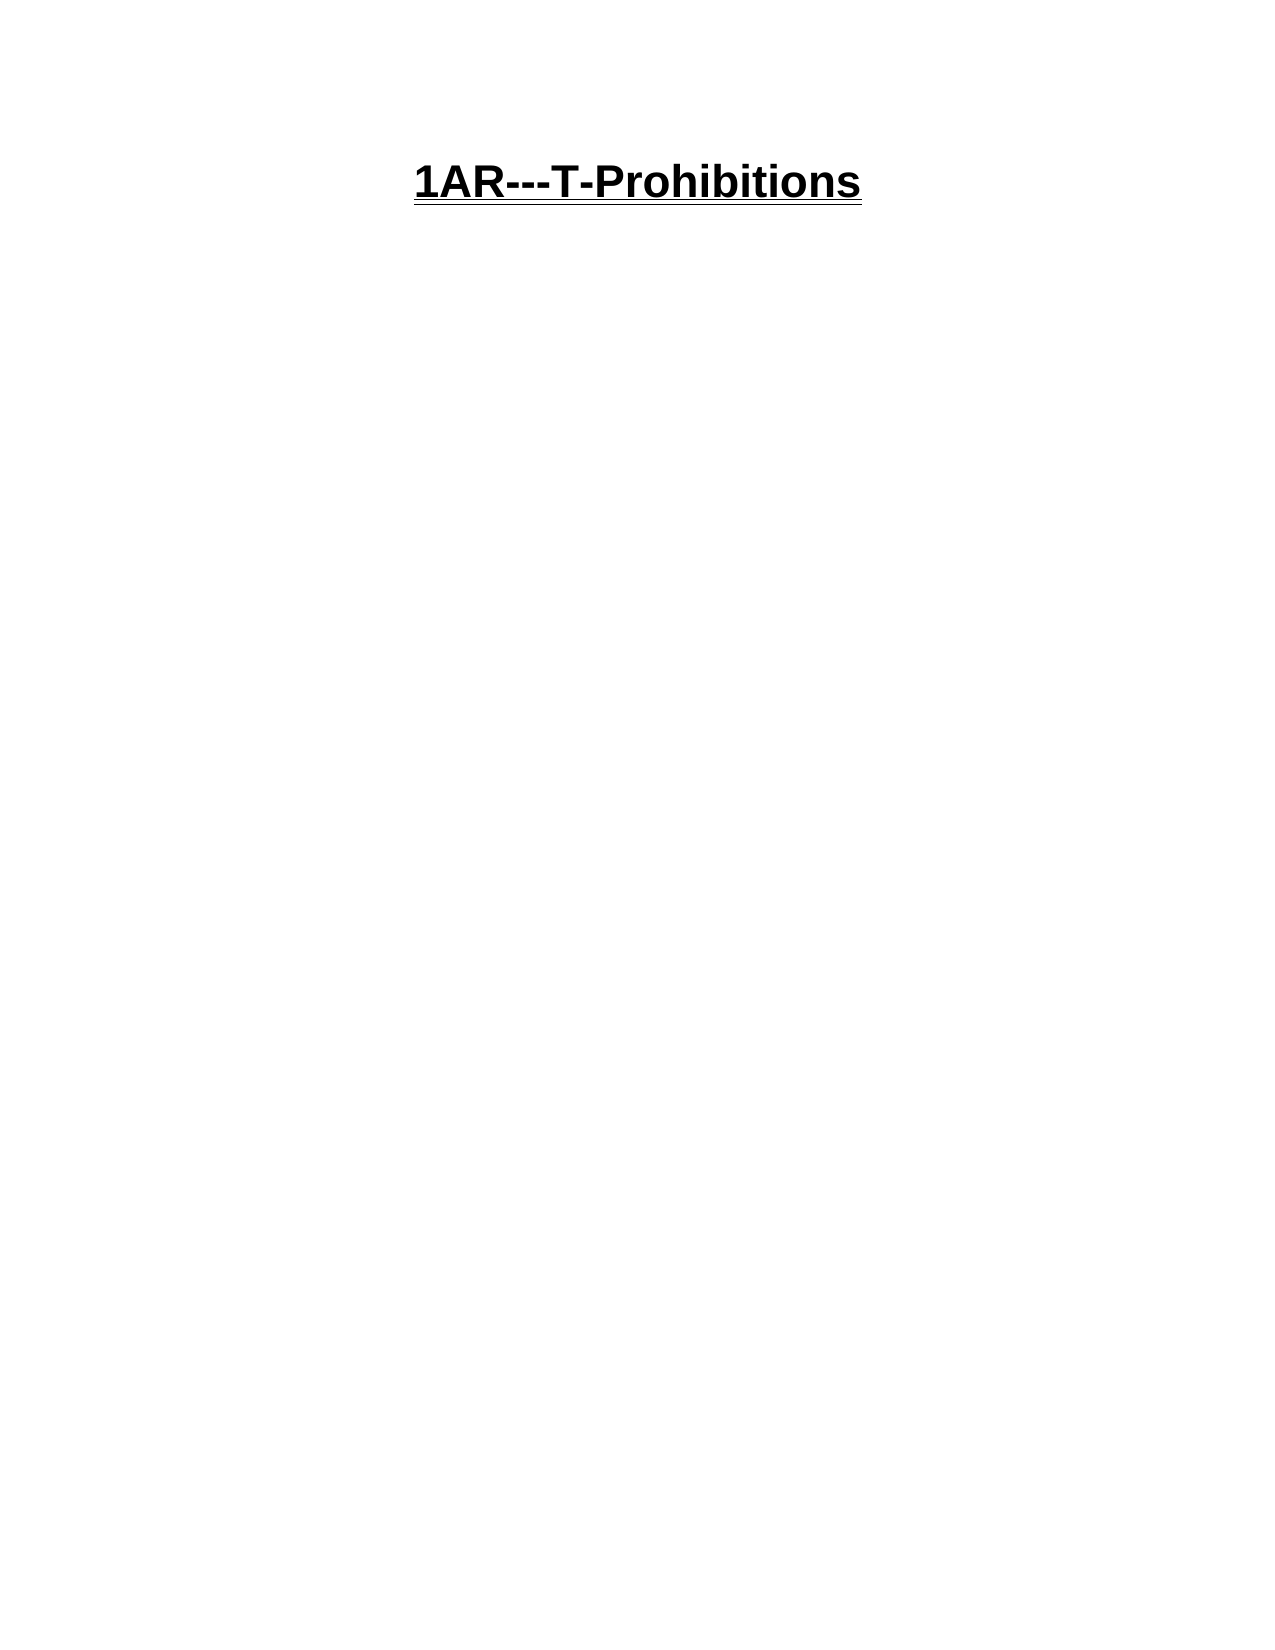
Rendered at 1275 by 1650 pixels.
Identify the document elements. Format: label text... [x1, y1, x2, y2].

subtitle 1AR---T-Prohibitions [150, 154, 1125, 207]
